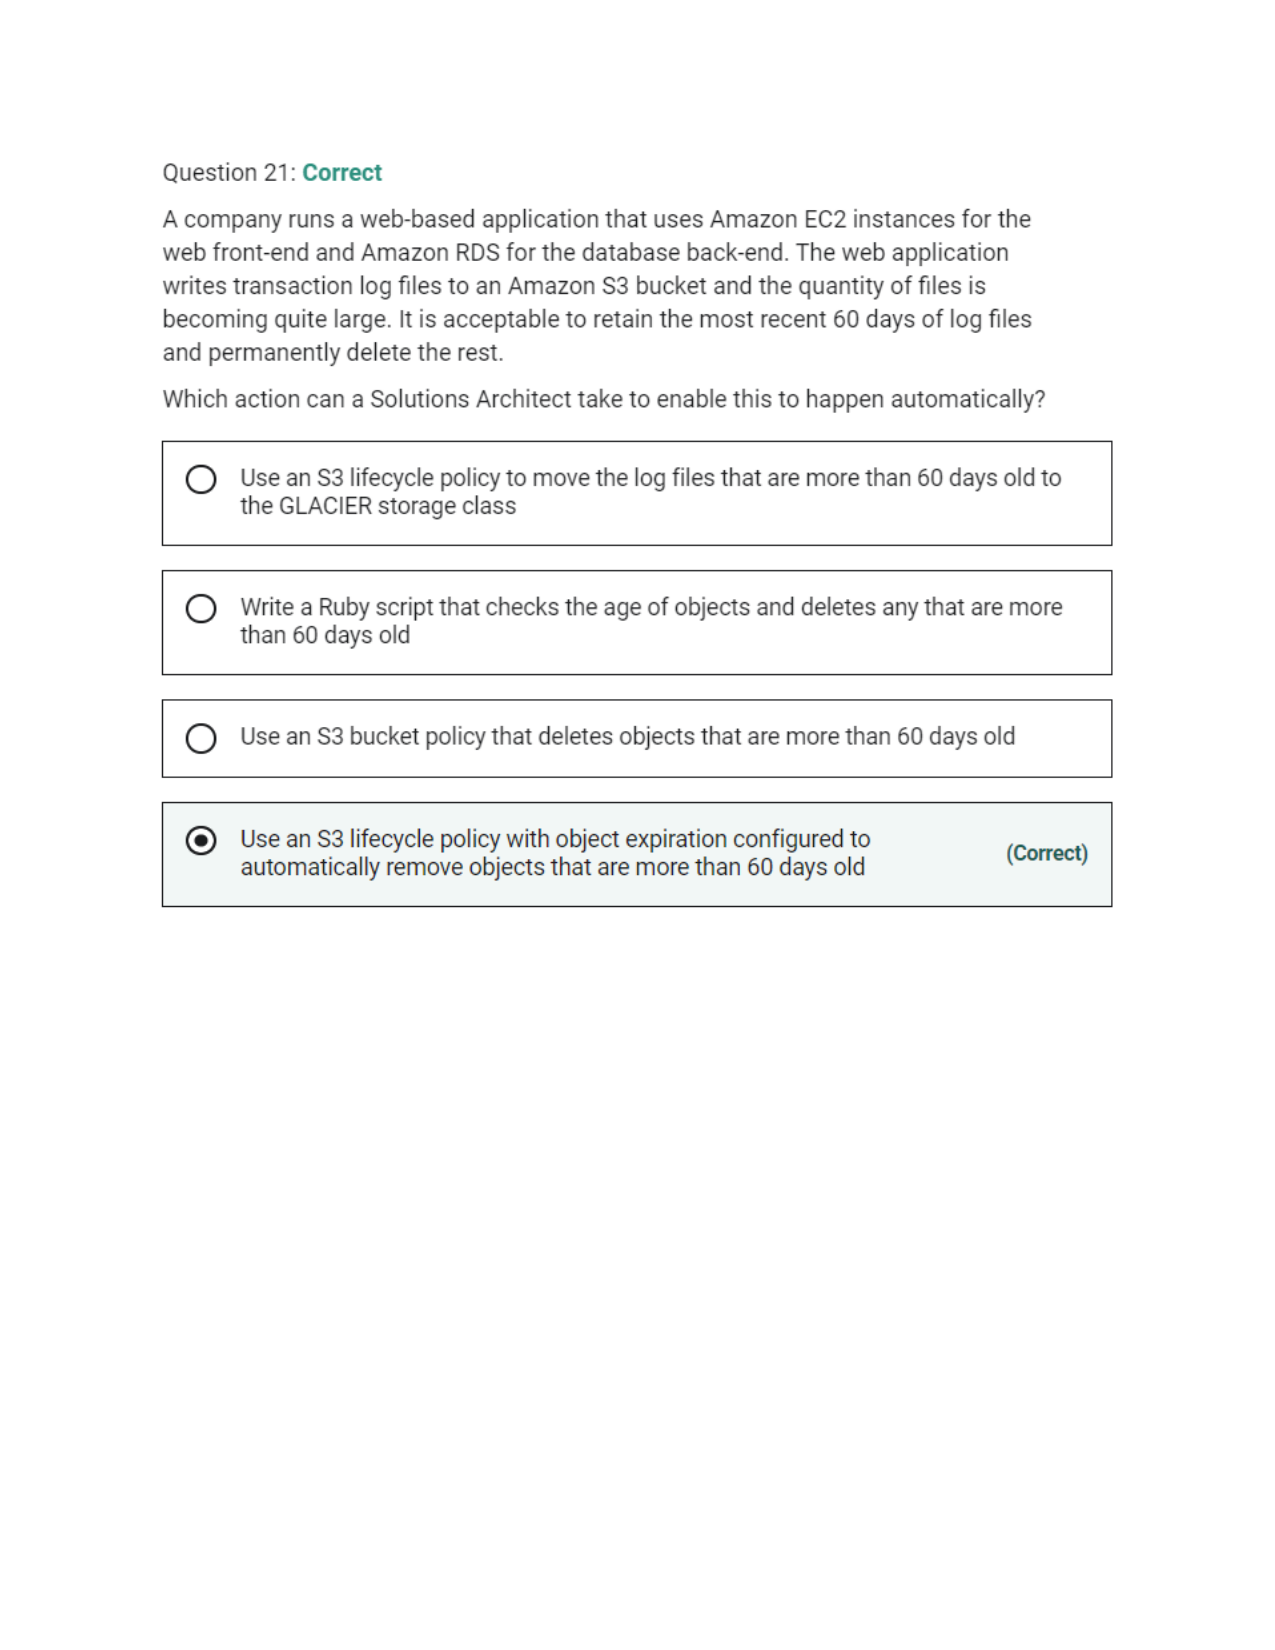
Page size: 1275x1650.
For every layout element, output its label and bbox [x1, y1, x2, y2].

picture [150, 150, 1125, 918]
